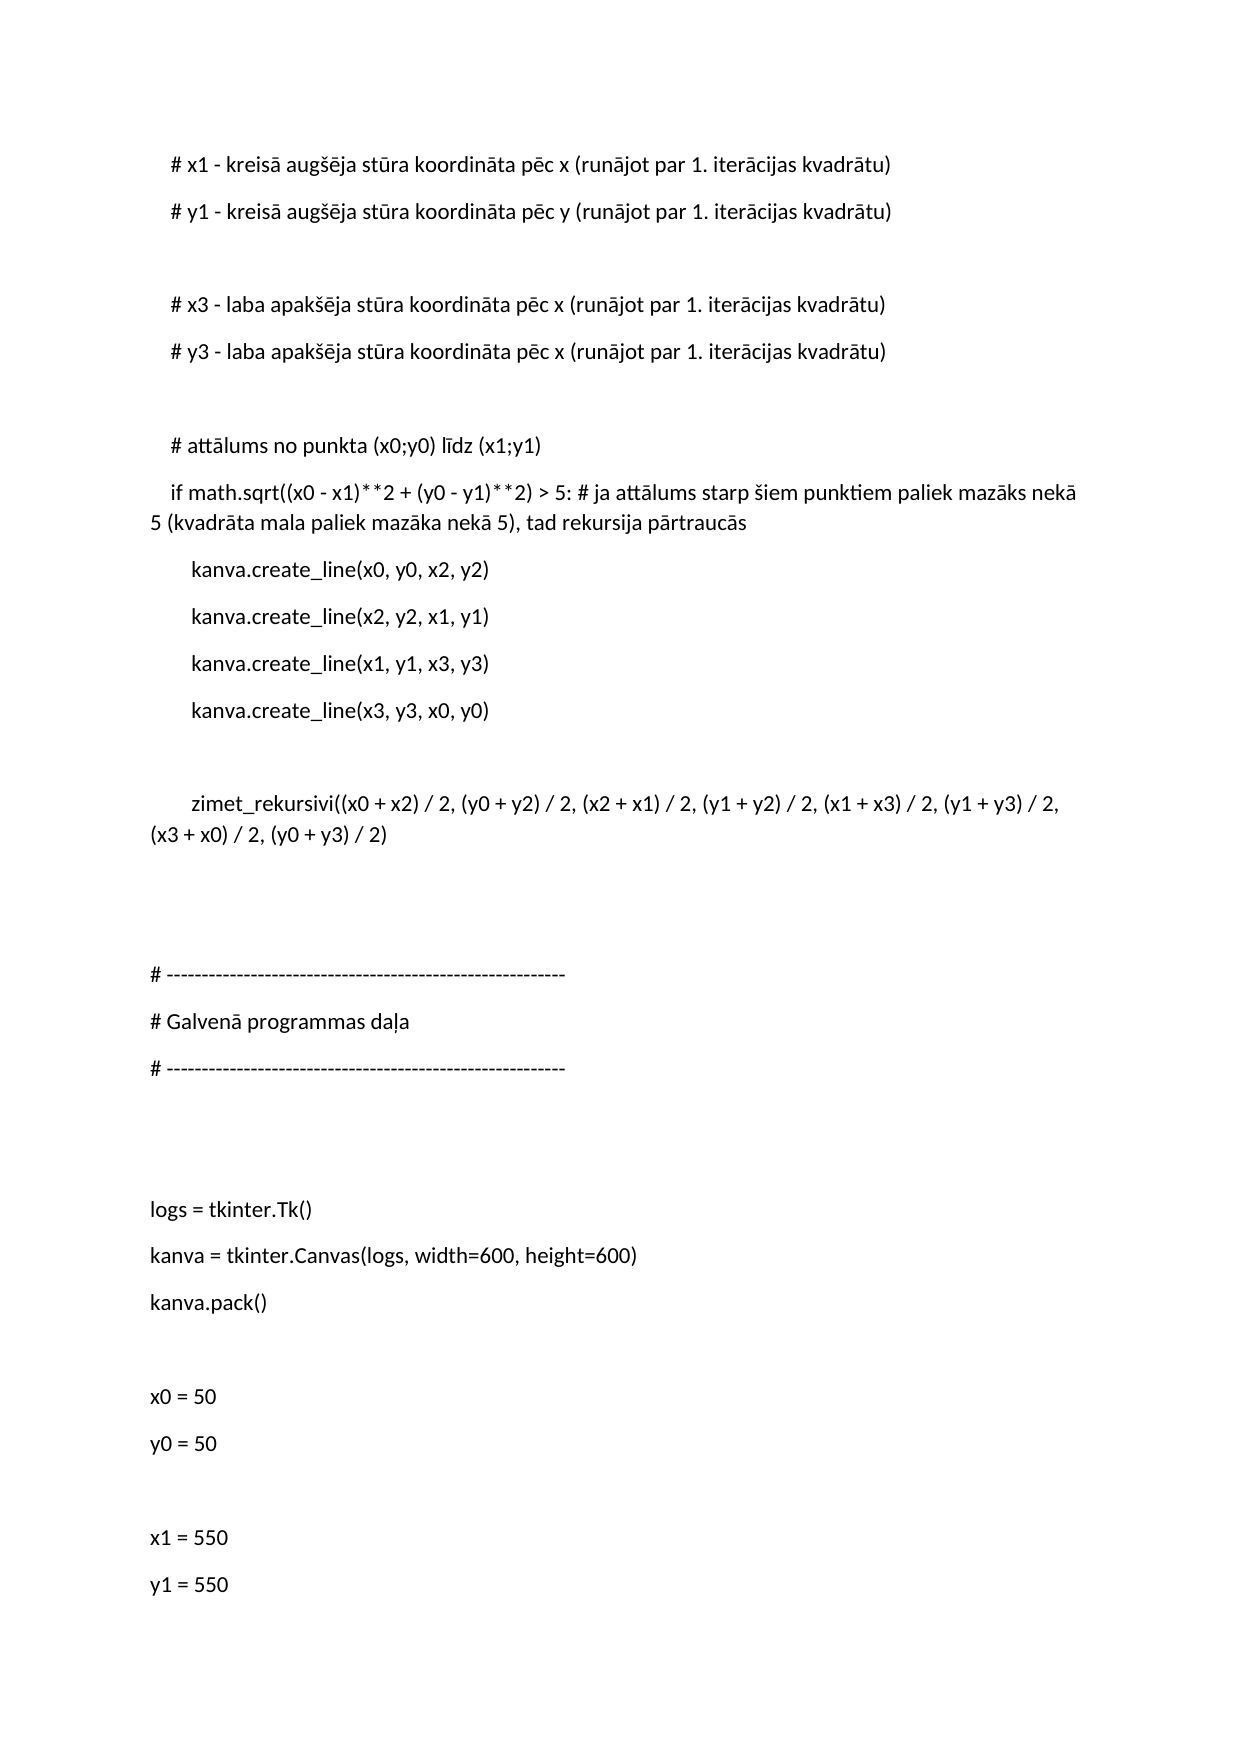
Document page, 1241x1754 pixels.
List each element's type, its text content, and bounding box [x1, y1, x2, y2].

text x1 = 550 [150, 1523, 1090, 1551]
text # y3 - laba apakšēja stūra koordināta pēc x (runājot par 1. iterācijas kvadrātu) [150, 337, 1090, 366]
text # Galvenā programmas daļa [150, 1007, 1090, 1035]
text y1 = 550 [150, 1570, 1090, 1598]
text y0 = 50 [150, 1429, 1090, 1457]
text # --------------------------------------------------------- [150, 960, 1090, 988]
text # attālums no punkta (x0;y0) līdz (x1;y1) [150, 431, 1090, 459]
text x0 = 50 [150, 1382, 1090, 1410]
text kanva.create_line(x0, y0, x2, y2) [150, 555, 1090, 583]
text kanva.create_line(x1, y1, x3, y3) [150, 649, 1090, 677]
text kanva.create_line(x2, y2, x1, y1) [150, 602, 1090, 630]
text zimet_rekursivi((x0 + x2) / 2, (y0 + y2) / 2, (x2 + x1) / 2, (y1 + y2) / 2, (x1 + x3) / 2, (y1 + y3) / 2, (x3 + x0) / 2, (y0 + y3) / 2) [150, 789, 1090, 848]
text kanva.create_line(x3, y3, x0, y0) [150, 696, 1090, 724]
text # x3 - laba apakšēja stūra koordināta pēc x (runājot par 1. iterācijas kvadrātu) [150, 291, 1090, 319]
text # y1 - kreisā augšēja stūra koordināta pēc y (runājot par 1. iterācijas kvadrātu) [150, 197, 1090, 225]
text kanva = tkinter.Canvas(logs, width=600, height=600) [150, 1242, 1090, 1270]
text if math.sqrt((x0 - x1)**2 + (y0 - y1)**2) > 5: # ja attālums starp šiem punktiem paliek mazāks nekā 5 (kvadrāta mala paliek mazāka nekā 5), tad rekursija pārtraucās [150, 478, 1090, 536]
text # --------------------------------------------------------- [150, 1054, 1090, 1082]
text kanva.pack() [150, 1288, 1090, 1317]
text logs = tkinter.Tk() [150, 1195, 1090, 1223]
text # x1 - kreisā augšēja stūra koordināta pēc x (runājot par 1. iterācijas kvadrātu) [150, 150, 1090, 178]
